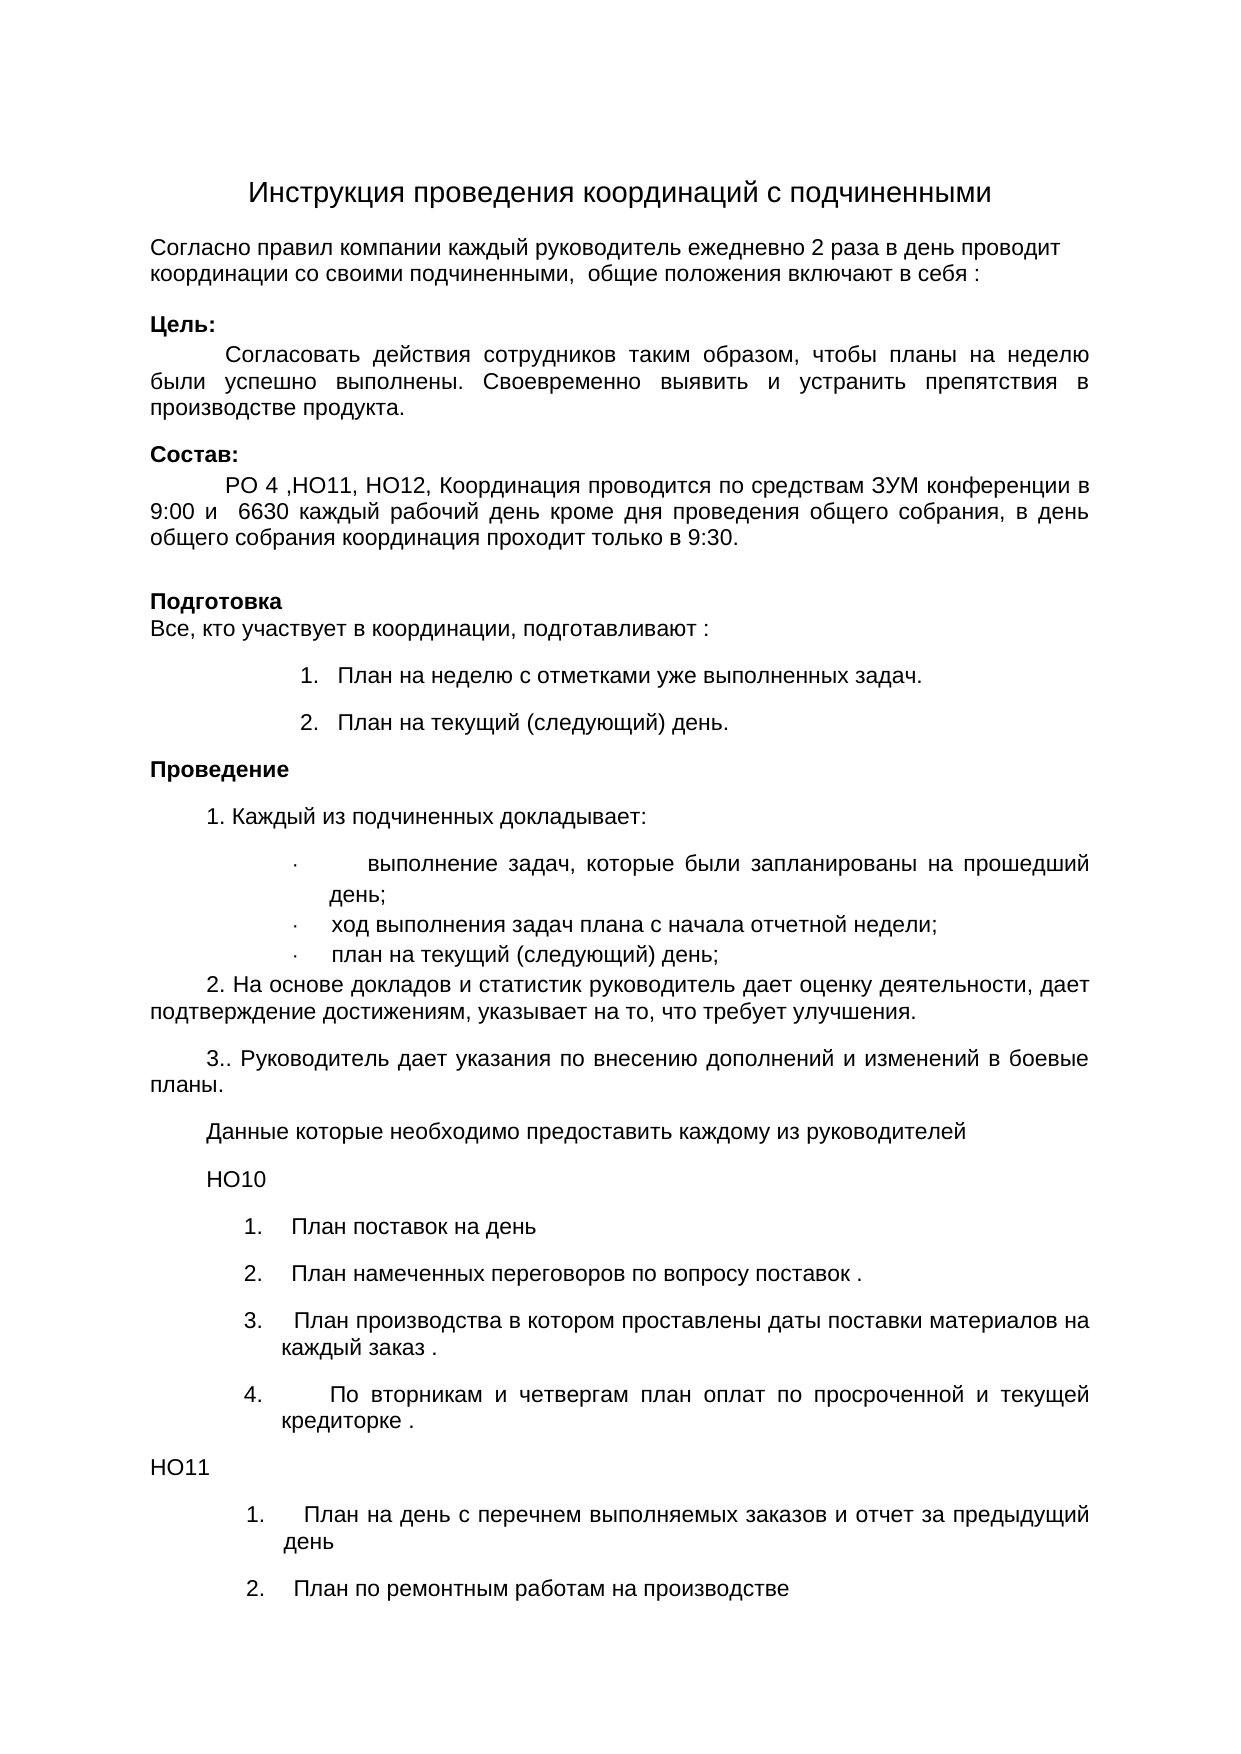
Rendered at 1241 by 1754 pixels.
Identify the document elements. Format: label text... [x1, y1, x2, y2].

text 3. План производства в котором проставлены даты поставки материалов на каждый заказ . [244, 1307, 1090, 1360]
text НО10 [150, 1166, 1090, 1192]
text Данные которые необходимо предоставить каждому из руководителей [150, 1118, 1090, 1145]
text Инструкция проведения координаций с подчиненными [150, 175, 1090, 208]
text Все, кто участвует в координации, подготавливают : [150, 614, 1090, 641]
text 1. План на день с перечнем выполняемых заказов и отчет за предыдущий день [246, 1501, 1090, 1554]
text 4. По вторникам и четвергам план оплат по просроченной и текущей кредиторке . [244, 1381, 1090, 1433]
text · план на текущий (следующий) день; [292, 941, 1090, 967]
text 1. Каждый из подчиненных докладывает: [150, 803, 1090, 829]
text Цель: [150, 311, 1090, 338]
text Проведение [150, 756, 1090, 782]
text НО11 [150, 1454, 1090, 1481]
text · ход выполнения задач плана с начала отчетной недели; [292, 911, 1090, 937]
text Согласно правил компании каждый руководитель ежедневно 2 раза в день проводит координации со своими подчиненными, общие положения включают в себя : [150, 233, 1090, 286]
text РО 4 ,НО11, НО12, Координация проводится по средствам ЗУМ конференции в 9:00 и 6630 каждый рабочий день кроме дня проведения общего собрания, в день общего собрания координация проходит только в 9:30. [150, 472, 1090, 551]
text · выполнение задач, которые были запланированы на прошедший день; [292, 850, 1090, 907]
text Состав: [150, 441, 1090, 468]
text Согласовать действия сотрудников таким образом, чтобы планы на неделю были успешно выполнены. Своевременно выявить и устранить препятствия в производстве продукта. [150, 341, 1090, 421]
text 3.. Руководитель дает указания по внесению дополнений и изменений в боевые планы. [150, 1045, 1090, 1097]
text 1. План на неделю с отметками уже выполненных задач. [300, 662, 1090, 688]
text 2. План намеченных переговоров по вопросу поставок . [244, 1260, 1090, 1286]
text 2. План по ремонтным работам на производстве [246, 1575, 1090, 1601]
text 2. На основе докладов и статистик руководитель дает оценку деятельности, дает подтверждение достижениям, указывает на то, что требует улучшения. [150, 971, 1090, 1024]
text 2. План на текущий (следующий) день. [300, 709, 1090, 735]
text Подготовка [150, 588, 1090, 614]
text 1. План поставок на день [244, 1213, 1090, 1239]
